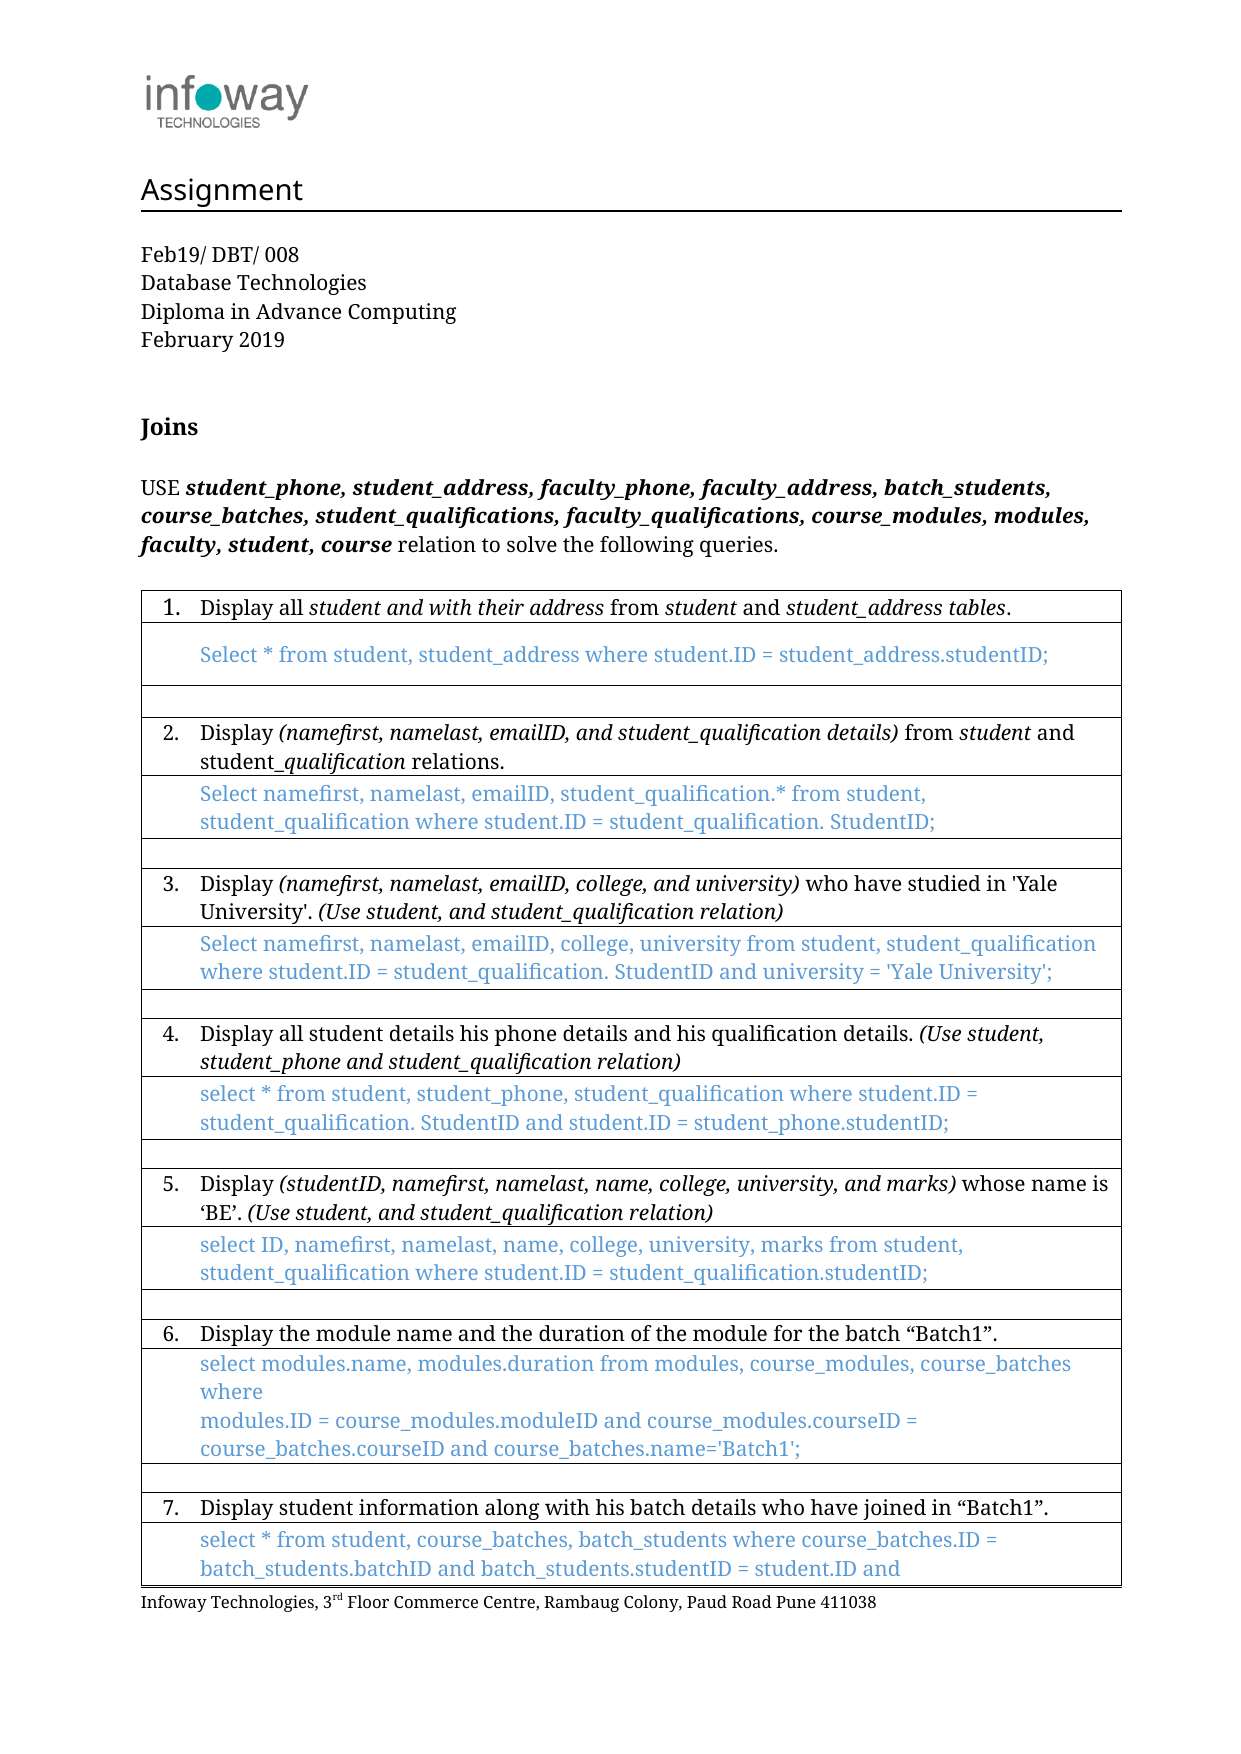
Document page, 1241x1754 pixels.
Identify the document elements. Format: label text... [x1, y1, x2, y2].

text USE student_phone, student_address, faculty_phone, faculty_address, batch_students, course_batches, student_qualifications, faculty_qualifications, course_modules, modules, faculty, student, course relation to solve the following queries. [141, 473, 1122, 558]
picture [140, 73, 311, 131]
text February 2019 [141, 325, 1122, 354]
table_cell Display all student details his phone details and his qualification details. (Use student, student_phone and student_qualification relation) [142, 1019, 1121, 1076]
text Joins [141, 411, 1122, 442]
table_cell select ID, namefirst, namelast, name, college, university, marks from student, student_qualification where student.ID = student_qualification.studentID; [142, 1227, 1121, 1289]
table_cell Display (namefirst, namelast, emailID, and student_qualification details) from student and student_qualification relations. [142, 718, 1121, 775]
table_cell Select namefirst, namelast, emailID, college, university from student, student_qualification where student.ID = student_qualification. StudentID and university = 'Yale University'; [142, 927, 1121, 988]
text Feb19/ DBT/ 008 [141, 240, 1122, 268]
text Diploma in Advance Computing [141, 297, 1122, 325]
table_cell [142, 990, 1121, 1018]
table_header Display all student and with their address from student and student_address tables. [142, 591, 1121, 622]
text Assignment [141, 169, 1122, 210]
table_cell Display (studentID, namefirst, namelast, name, college, university, and marks) whose name is ‘BE’. (Use student, and student_qualification relation) [142, 1169, 1121, 1226]
table_cell select modules.name, modules.duration from modules, course_modules, course_batches where modules.ID = course_modules.moduleID and course_modules.courseID = course_batches.courseID and course_batches.name='Batch1'; [142, 1349, 1121, 1463]
table_cell Display student information along with his batch details who have joined in “Batch1”. [142, 1493, 1121, 1522]
table_cell [142, 1464, 1121, 1492]
table_cell Select namefirst, namelast, emailID, student_qualification.* from student, student_qualification where student.ID = student_qualification. StudentID; [142, 776, 1121, 838]
table_cell Display (namefirst, namelast, emailID, college, and university) who have studied in 'Yale University'. (Use student, and student_qualification relation) [142, 869, 1121, 926]
table_cell Display the module name and the duration of the module for the batch “Batch1”. [142, 1320, 1121, 1348]
table_cell [142, 686, 1121, 717]
table_cell select * from student, student_phone, student_qualification where student.ID = student_qualification. StudentID and student.ID = student_phone.studentID; [142, 1077, 1121, 1139]
table_cell [142, 839, 1121, 868]
table_cell [142, 1140, 1121, 1168]
table_cell Select * from student, student_address where student.ID = student_address.studentID; [142, 623, 1121, 685]
text Database Technologies [141, 268, 1122, 297]
table_cell [142, 1290, 1121, 1318]
